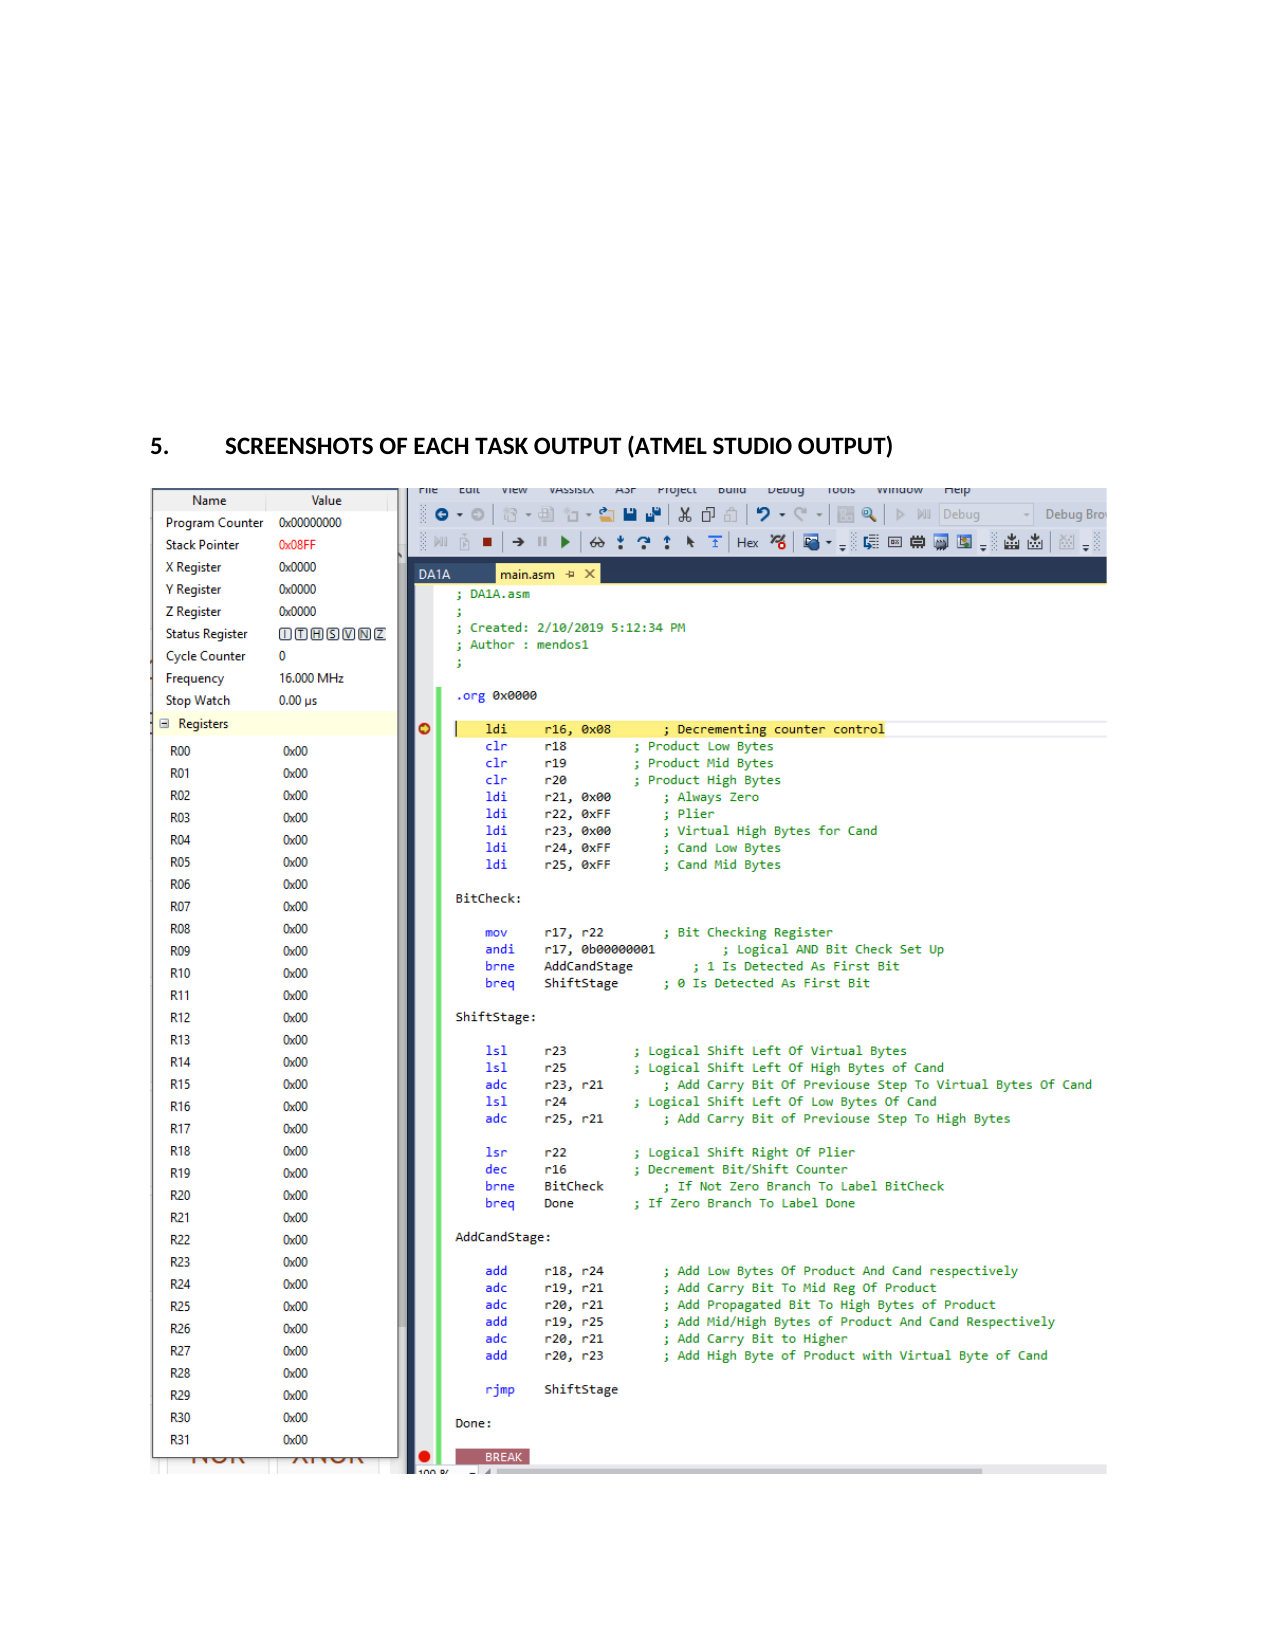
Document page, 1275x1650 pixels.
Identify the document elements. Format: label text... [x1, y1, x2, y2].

picture [150, 488, 1107, 1474]
list SCREENSHOTS OF EACH TASK OUTPUT (ATMEL STUDIO OUTPUT) [150, 430, 1125, 461]
